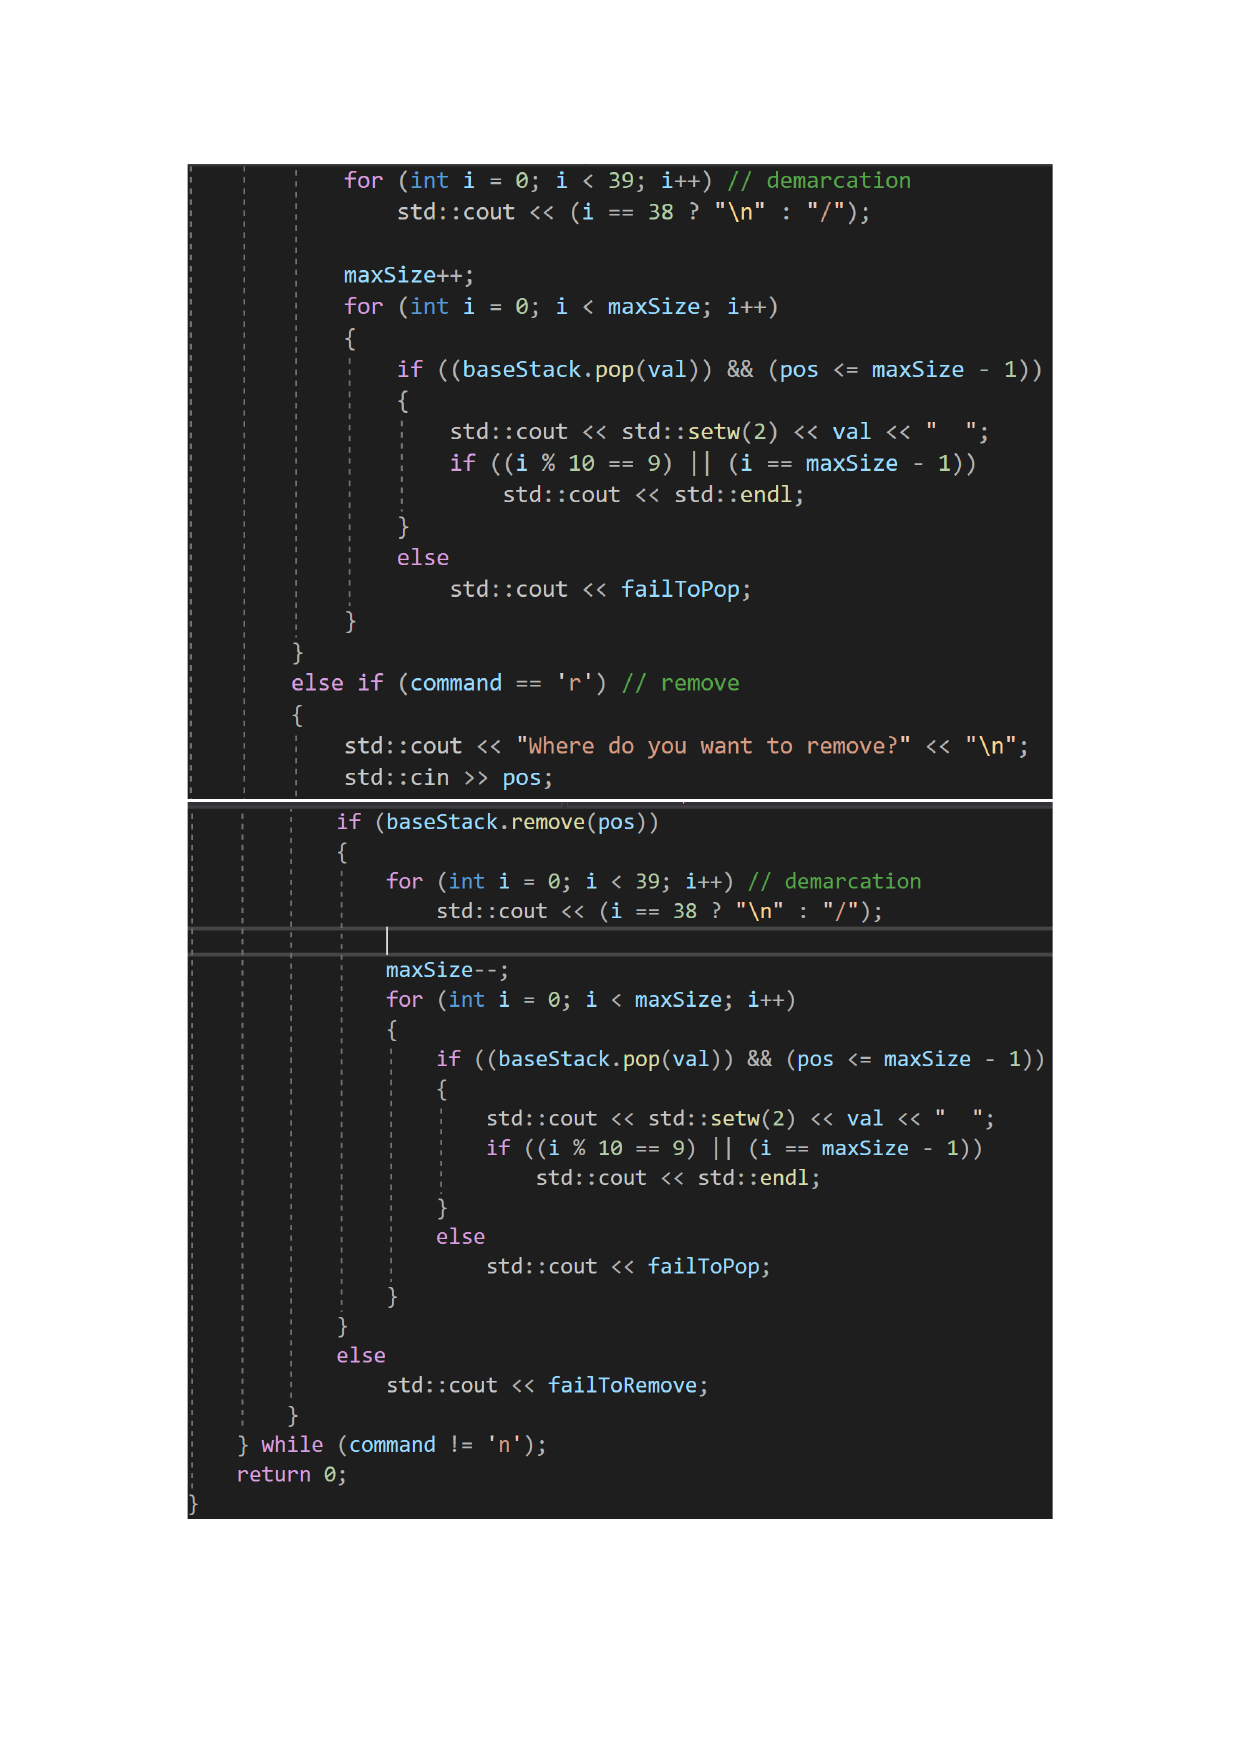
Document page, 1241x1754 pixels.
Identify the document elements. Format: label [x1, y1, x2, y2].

picture [187, 164, 1053, 799]
picture [187, 802, 1053, 1519]
